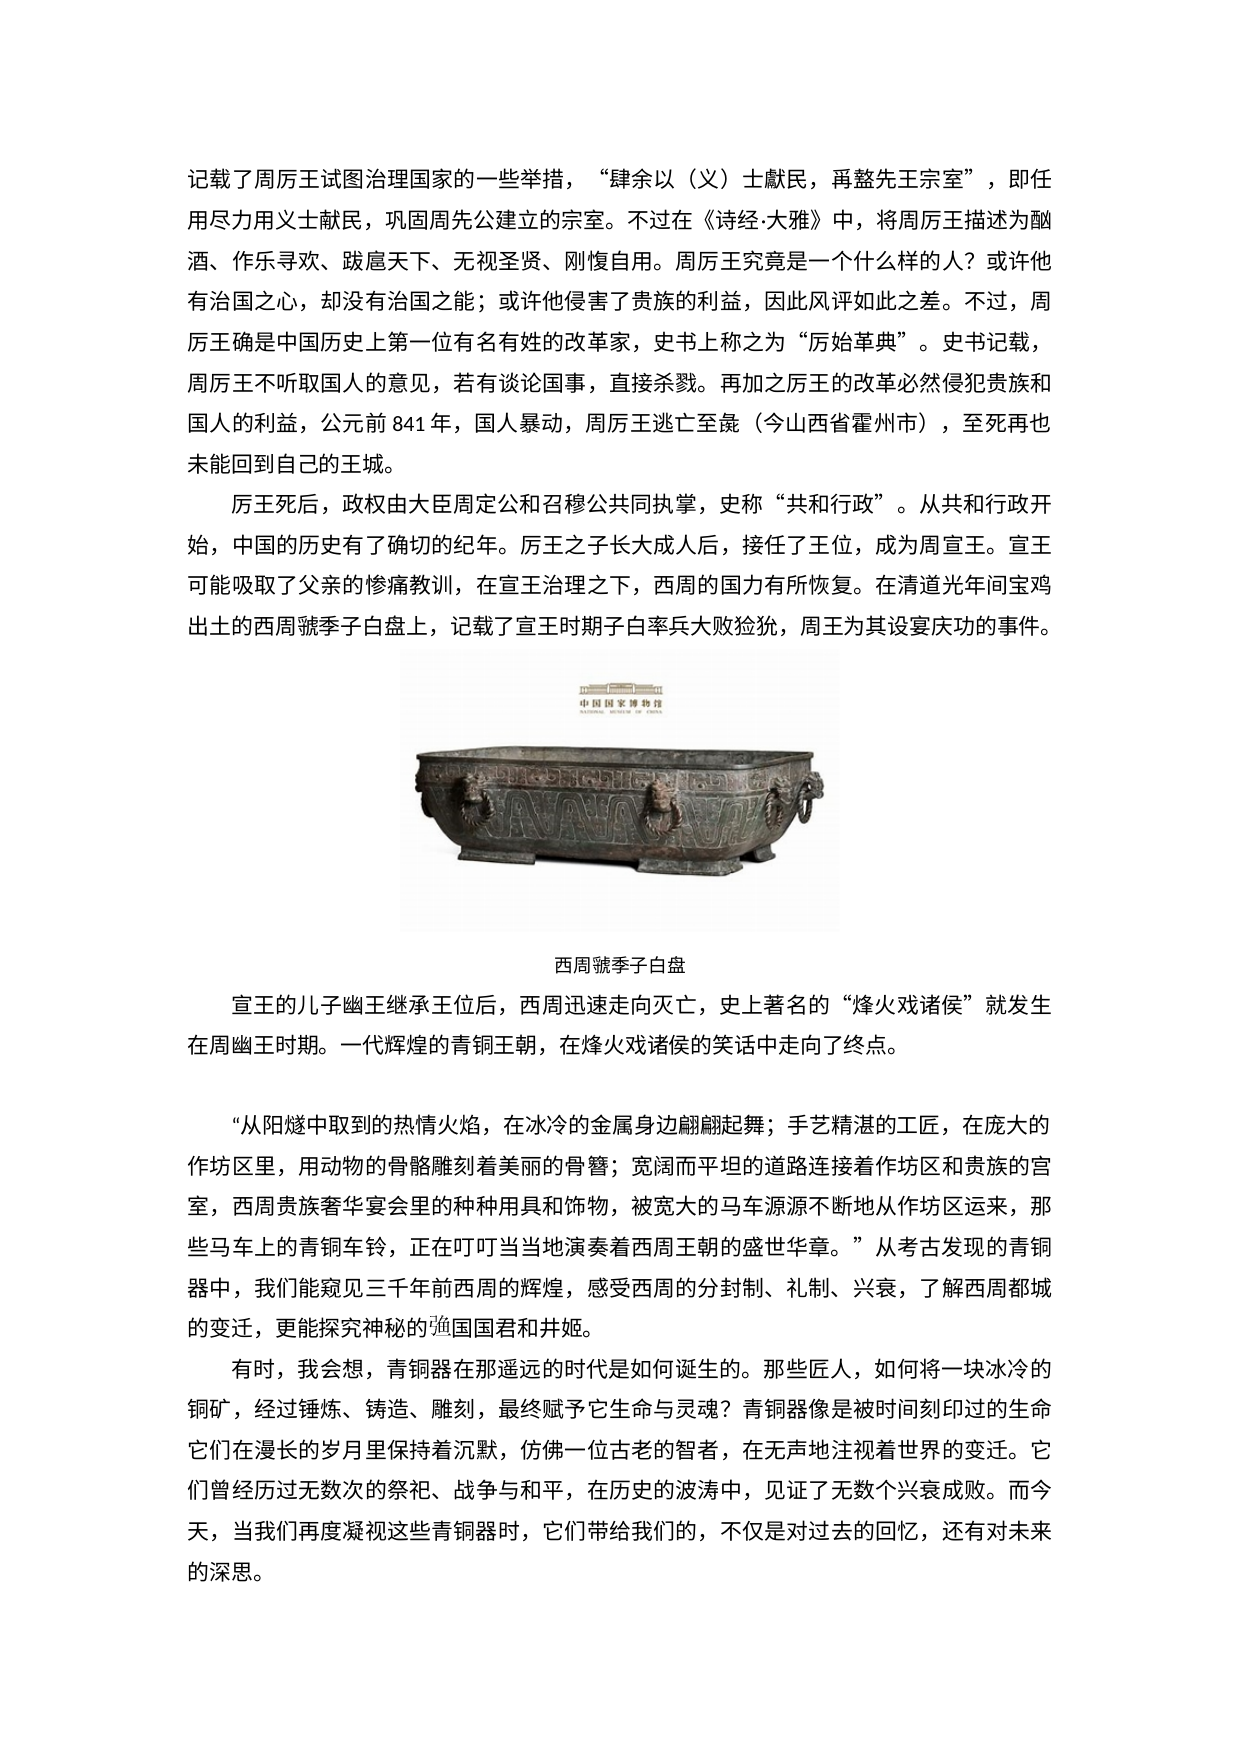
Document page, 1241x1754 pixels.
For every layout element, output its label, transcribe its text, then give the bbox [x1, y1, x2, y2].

text 宣王的儿子幽王继承王位后，西周迅速走向灭亡，史上著名的“烽火戏诸侯”就发生在周幽王时期。一代辉煌的青铜王朝，在烽火戏诸侯的笑话中走向了终点。 [187, 987, 1053, 1061]
picture [428, 1313, 452, 1337]
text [187, 162, 1053, 479]
text 有时，我会想，青铜器在那遥远的时代是如何诞生的。那些匠人，如何将一块冰冷的铜矿，经过锤炼、铸造、雕刻，最终赋予它生命与灵魂？青铜器像是被时间刻印过的生命，它们在漫长的岁月里保持着沉默，仿佛一位古老的智者，在无声地注视着世界的变迁。它们曾经历过无数次的祭祀、战争与和平，在历史的波涛中，见证了无数个兴衰成败。而今天，当我们再度凝视这些青铜器时，它们带给我们的，不仅是对过去的回忆，还有对未来的深思。 [187, 1351, 1053, 1587]
text 西周虢季子白盘 [187, 948, 1053, 981]
picture [400, 649, 841, 932]
text “从阳燧中取到的热情火焰，在冰冷的金属身边翩翩起舞；手艺精湛的工匠，在庞大的作坊区里，用动物的骨骼雕刻着美丽的骨簪；宽阔而平坦的道路连接着作坊区和贵族的宫室，西周贵族奢华宴会里的种种用具和饰物，被宽大的马车源源不断地从作坊区运来，那些马车上的青铜车铃，正在叮叮当当地演奏着西周王朝的盛世华章。”从考古发现的青铜器中，我们能窥见三千年前西周的辉煌，感受西周的分封制、礼制、兴衰，了解西周都城的变迁，更能探究神秘的国国君和井姬。 [187, 1108, 1053, 1343]
text 厉王死后，政权由大臣周定公和召穆公共同执掌，史称“共和行政”。从共和行政开始，中国的历史有了确切的纪年。厉王之子长大成人后，接任了王位，成为周宣王。宣王可能吸取了父亲的惨痛教训，在宣王治理之下，西周的国力有所恢复。在清道光年间宝鸡出土的西周虢季子白盘上，记载了宣王时期子白率兵大败猃狁，周王为其设宴庆功的事件。 [187, 487, 1053, 641]
